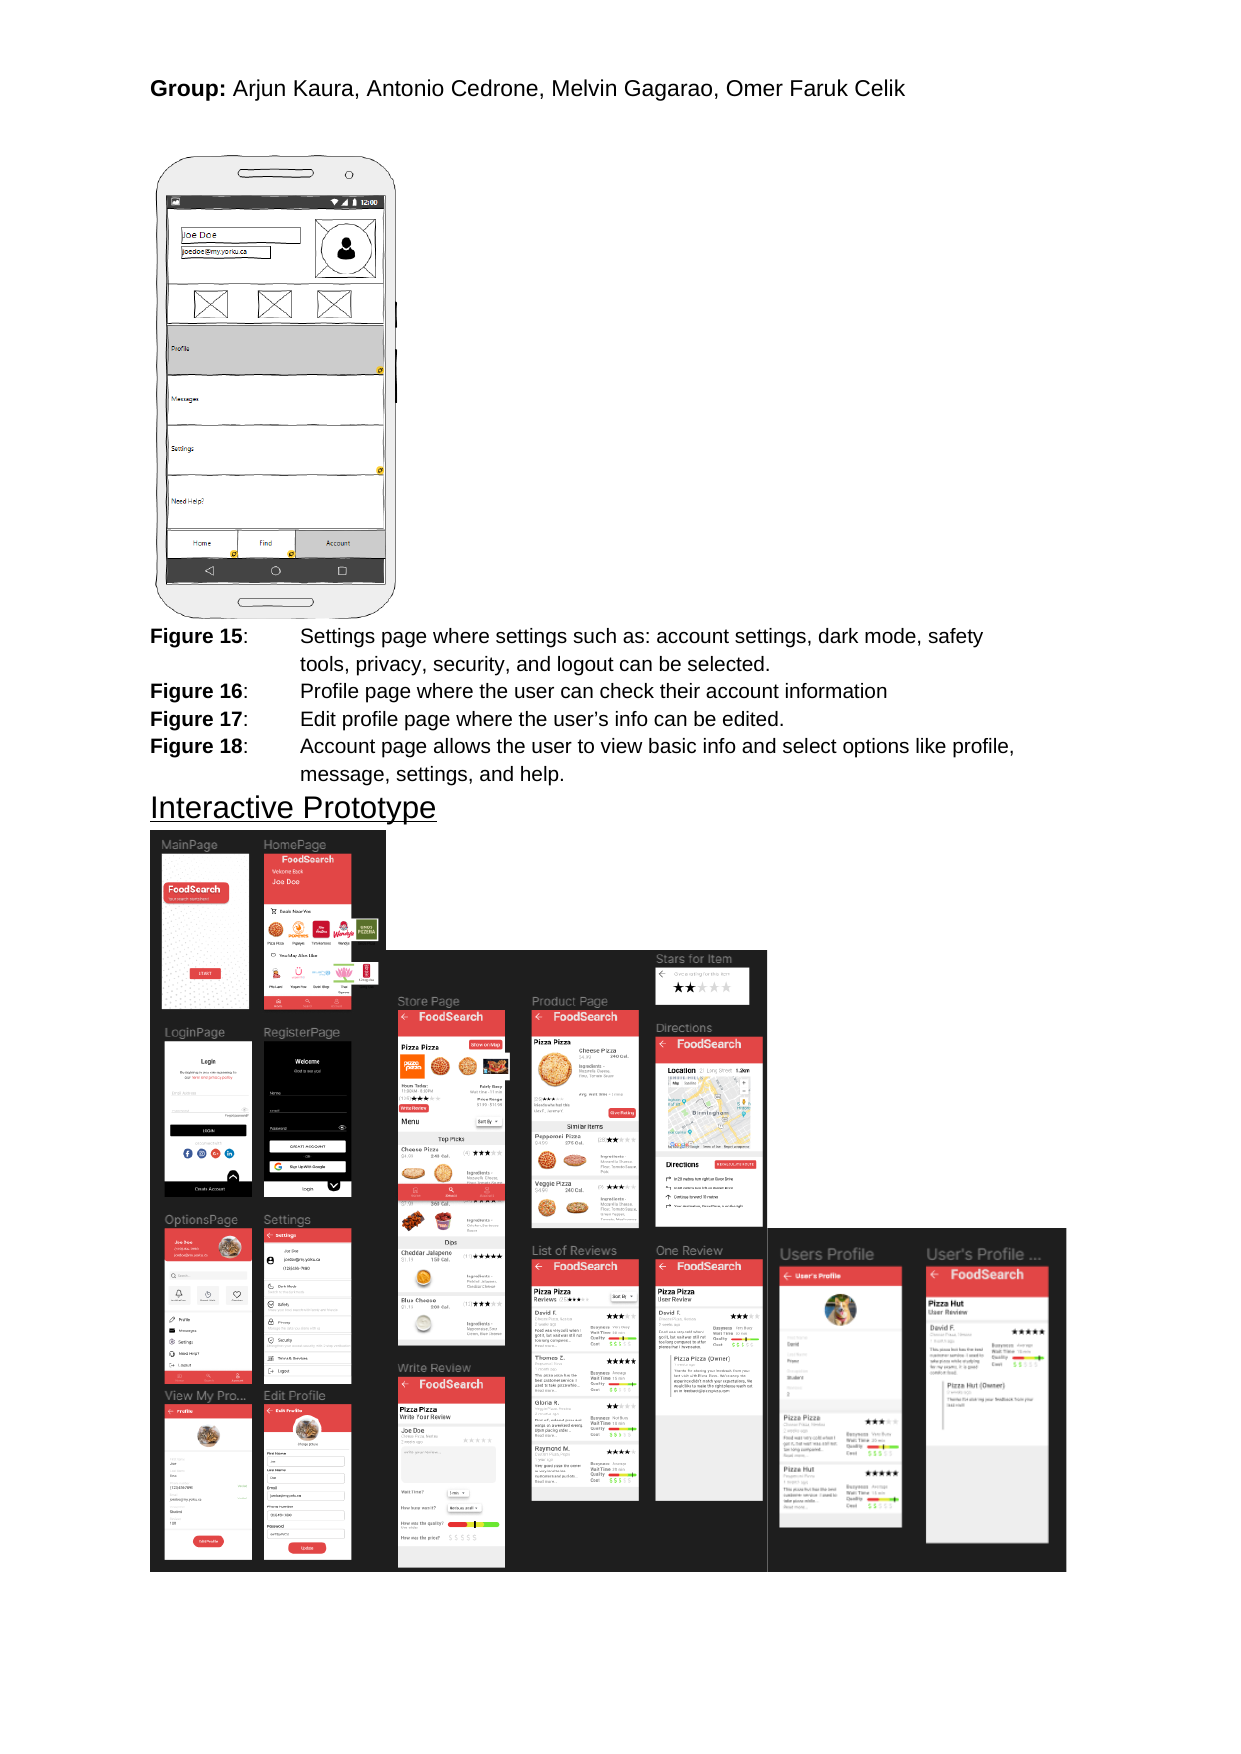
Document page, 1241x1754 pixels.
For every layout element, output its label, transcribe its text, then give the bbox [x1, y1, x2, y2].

subtitle Interactive Prototype [150, 789, 1090, 825]
text Figure 16: Profile page where the user can check their account information [150, 679, 1090, 703]
text Figure 18: Account page allows the user to view basic info and select options like profile, [150, 734, 1090, 758]
text Figure 15: Settings page where settings such as: account settings, dark mode, safety [150, 624, 1090, 648]
picture [150, 830, 1067, 1572]
text tools, privacy, security, and logout can be selected. [225, 652, 1090, 676]
picture [150, 150, 398, 621]
text Figure 17: Edit profile page where the user’s info can be edited. [150, 707, 1090, 731]
text message, settings, and help. [225, 762, 1090, 786]
